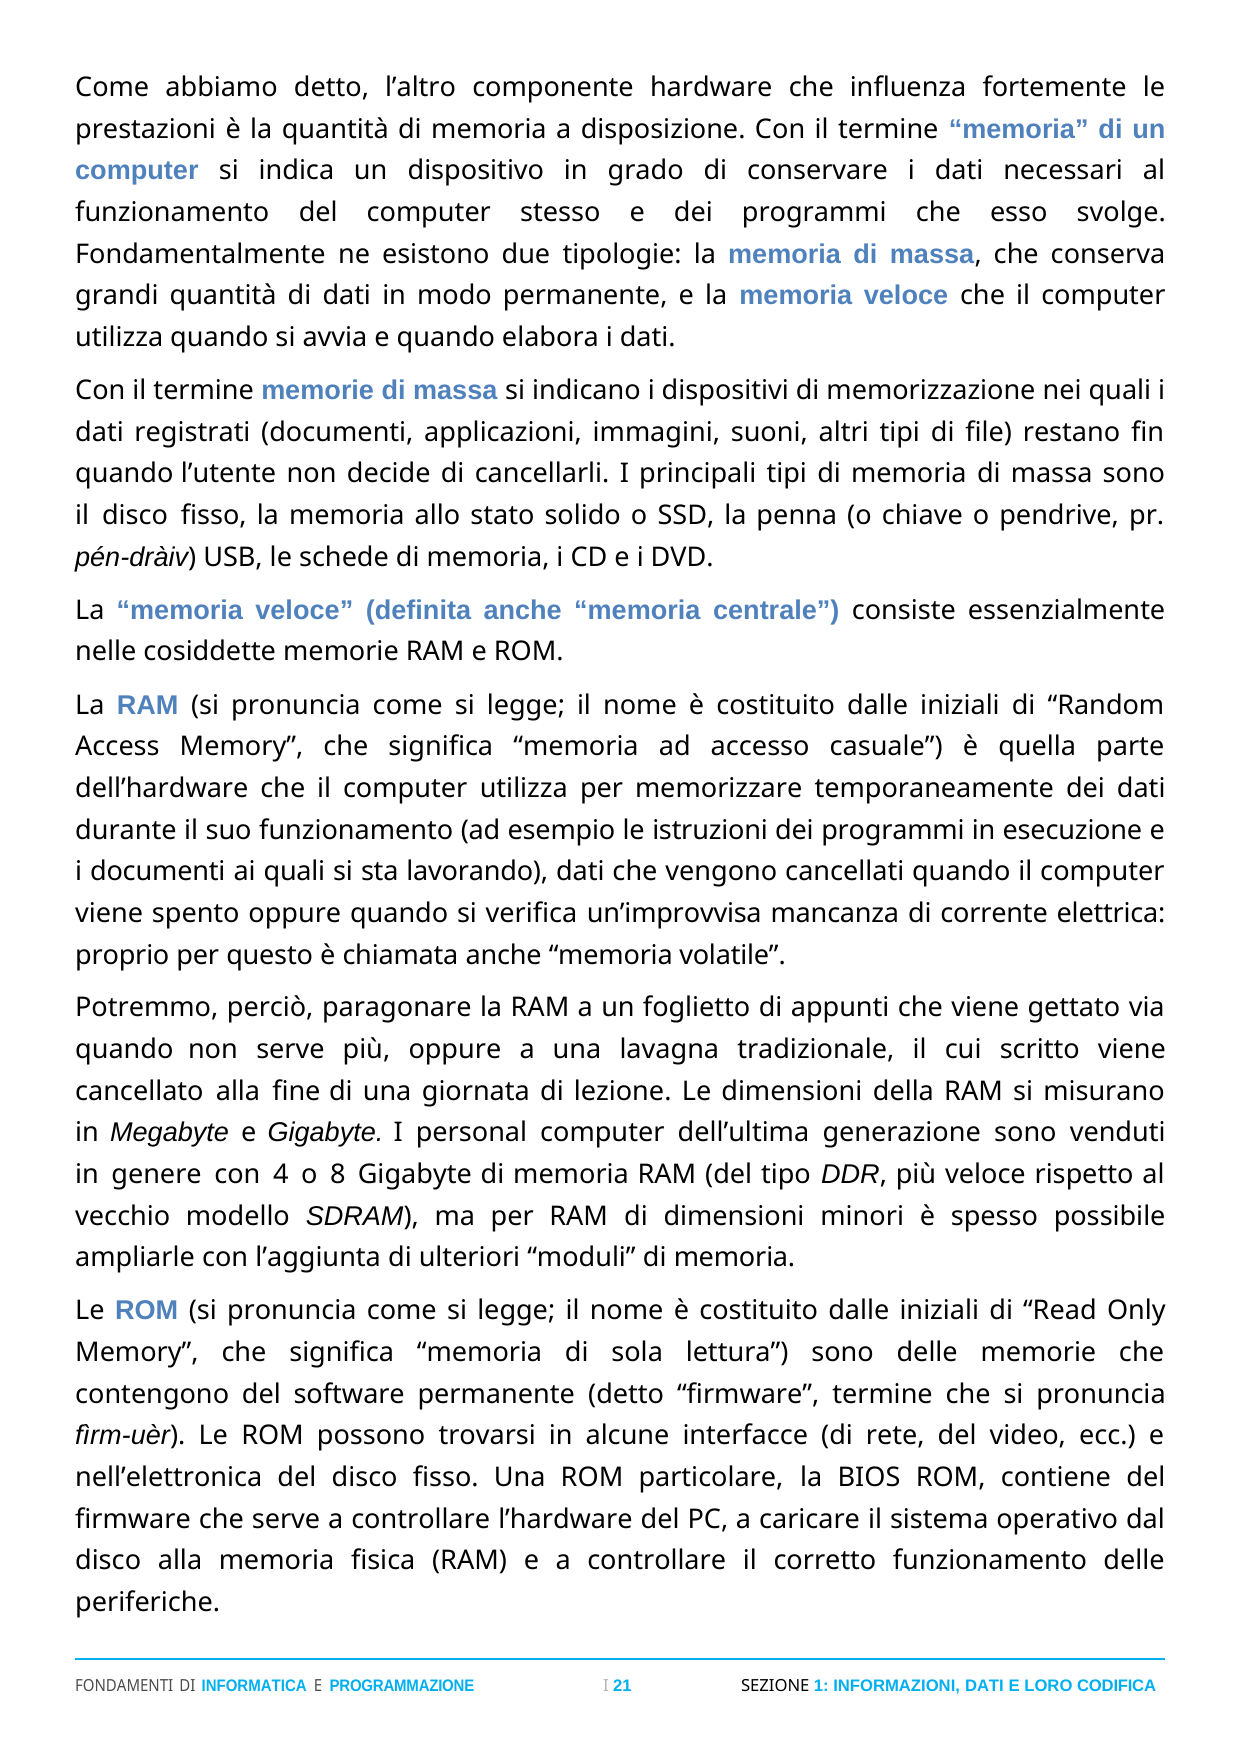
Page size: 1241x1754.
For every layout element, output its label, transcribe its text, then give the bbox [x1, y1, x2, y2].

text Le ROM (si pronuncia come si legge; il nome è costituito dalle iniziali di “Read Only Memory”, che significa “memoria di sola lettura”) sono delle memorie che contengono del software permanente (detto “firmware”, termine che si pronuncia fìrm-uèr). Le ROM possono trovarsi in alcune interfacce (di rete, del video, ecc.) e nell’elettronica del disco fisso. Una ROM particolare, la BIOS ROM, contiene del firmware che serve a controllare l’hardware del PC, a caricare il sistema operativo dal disco alla memoria fisica (RAM) e a controllare il corretto funzionamento delle periferiche. [75, 1291, 1166, 1619]
text Con il termine memorie di massa si indicano i dispositivi di memorizzazione nei quali i dati registrati (documenti, applicazioni, immagini, suoni, altri tipi di file) restano fin quando l’utente non decide di cancellarli. I principali tipi di memoria di massa sono il disco fisso, la memoria allo stato solido o SSD, la penna (o chiave o pendrive, pr. pén-dràiv) USB, le schede di memoria, i CD e i DVD. [75, 370, 1166, 574]
text La “memoria veloce” (definita anche “memoria centrale”) consiste essenzialmente nelle cosiddette memorie RAM e ROM. [75, 590, 1165, 669]
text La RAM (si pronuncia come si legge; il nome è costituito dalle iniziali di “Random Access Memory”, che significa “memoria ad accesso casuale”) è quella parte dell’hardware che il computer utilizza per memorizzare temporaneamente dei dati durante il suo funzionamento (ad esempio le istruzioni dei programmi in esecuzione e i documenti ai quali si sta lavorando), dati che vengono cancellati quando il computer viene spento oppure quando si verifica un’improvvisa mancanza di corrente elettrica: proprio per questo è chiamata anche “memoria volatile”. [75, 685, 1166, 972]
text Potremmo, perciò, paragonare la RAM a un foglietto di appunti che viene gettato via quando non serve più, oppure a una lavagna tradizionale, il cui scritto viene cancellato alla fine di una giornata di lezione. Le dimensioni della RAM si misurano in Megabyte e Gigabyte. I personal computer dell’ultima generazione sono venduti in genere con 4 o 8 Gigabyte di memoria RAM (del tipo DDR, più veloce rispetto al vecchio modello SDRAM), ma per RAM di dimensioni minori è spesso possibile ampliarle con l’aggiunta di ulteriori “moduli” di memoria. [75, 988, 1166, 1275]
text Come abbiamo detto, l’altro componente hardware che influenza fortemente le prestazioni è la quantità di memoria a disposizione. Con il termine “memoria” di un computer si indica un dispositivo in grado di conservare i dati necessari al funzionamento del computer stesso e dei programmi che esso svolge. Fondamentalmente ne esistono due tipologie: la memoria di massa, che conserva grandi quantità di dati in modo permanente, e la memoria veloce che il computer utilizza quando si avvia e quando elabora i dati. [75, 67, 1166, 354]
